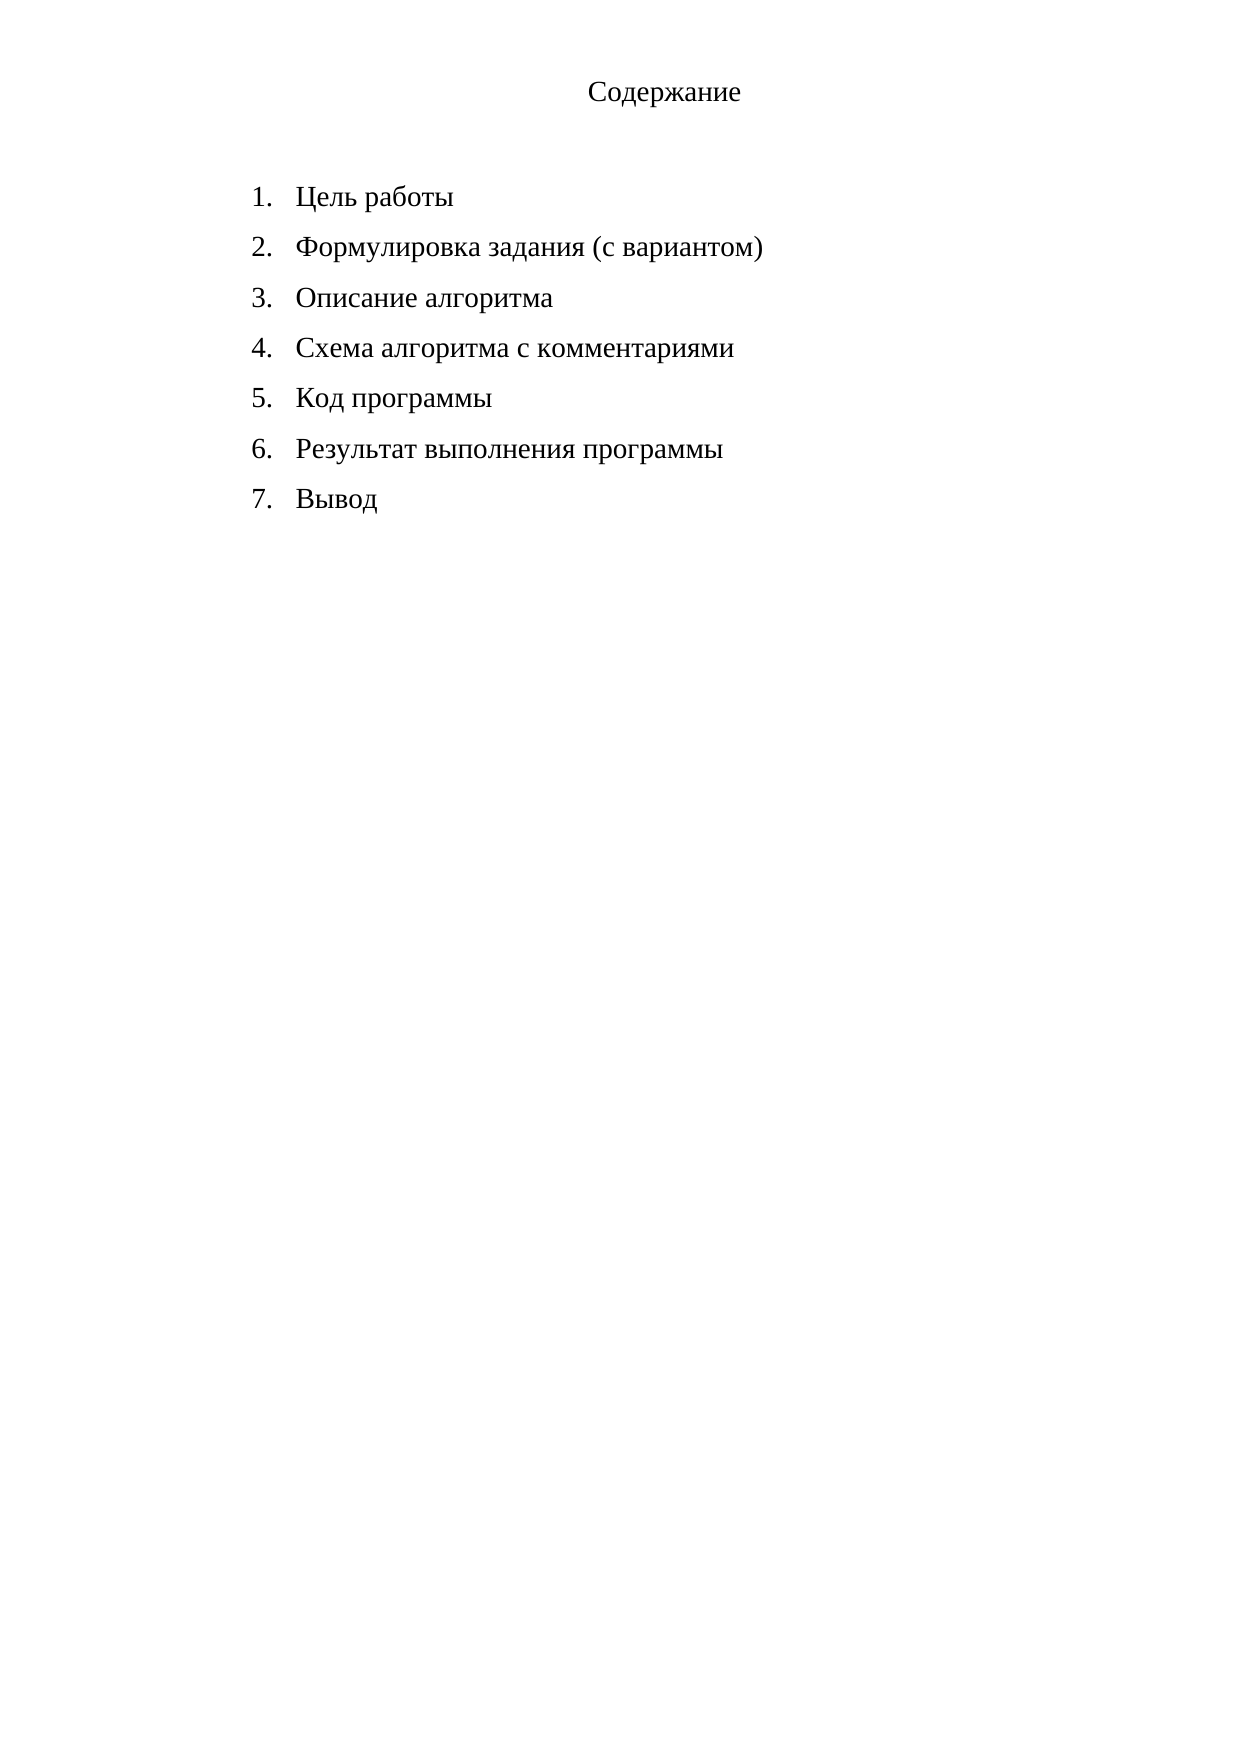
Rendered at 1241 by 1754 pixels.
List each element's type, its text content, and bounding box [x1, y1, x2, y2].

list Описание алгоритма [177, 280, 1152, 313]
list Схема алгоритма с комментариями [177, 330, 1152, 364]
list Код программы [177, 381, 1152, 414]
list Формулировка задания (с вариантом) [177, 229, 1152, 263]
list Вывод1.Цель работы: изучить базовую структуру организации программы и основные конструкции языка программирования Pascal. [177, 481, 1152, 515]
text Содержание [177, 74, 1152, 107]
list Цель работы [177, 179, 1152, 213]
list Результат выполнения программы [177, 431, 1152, 464]
